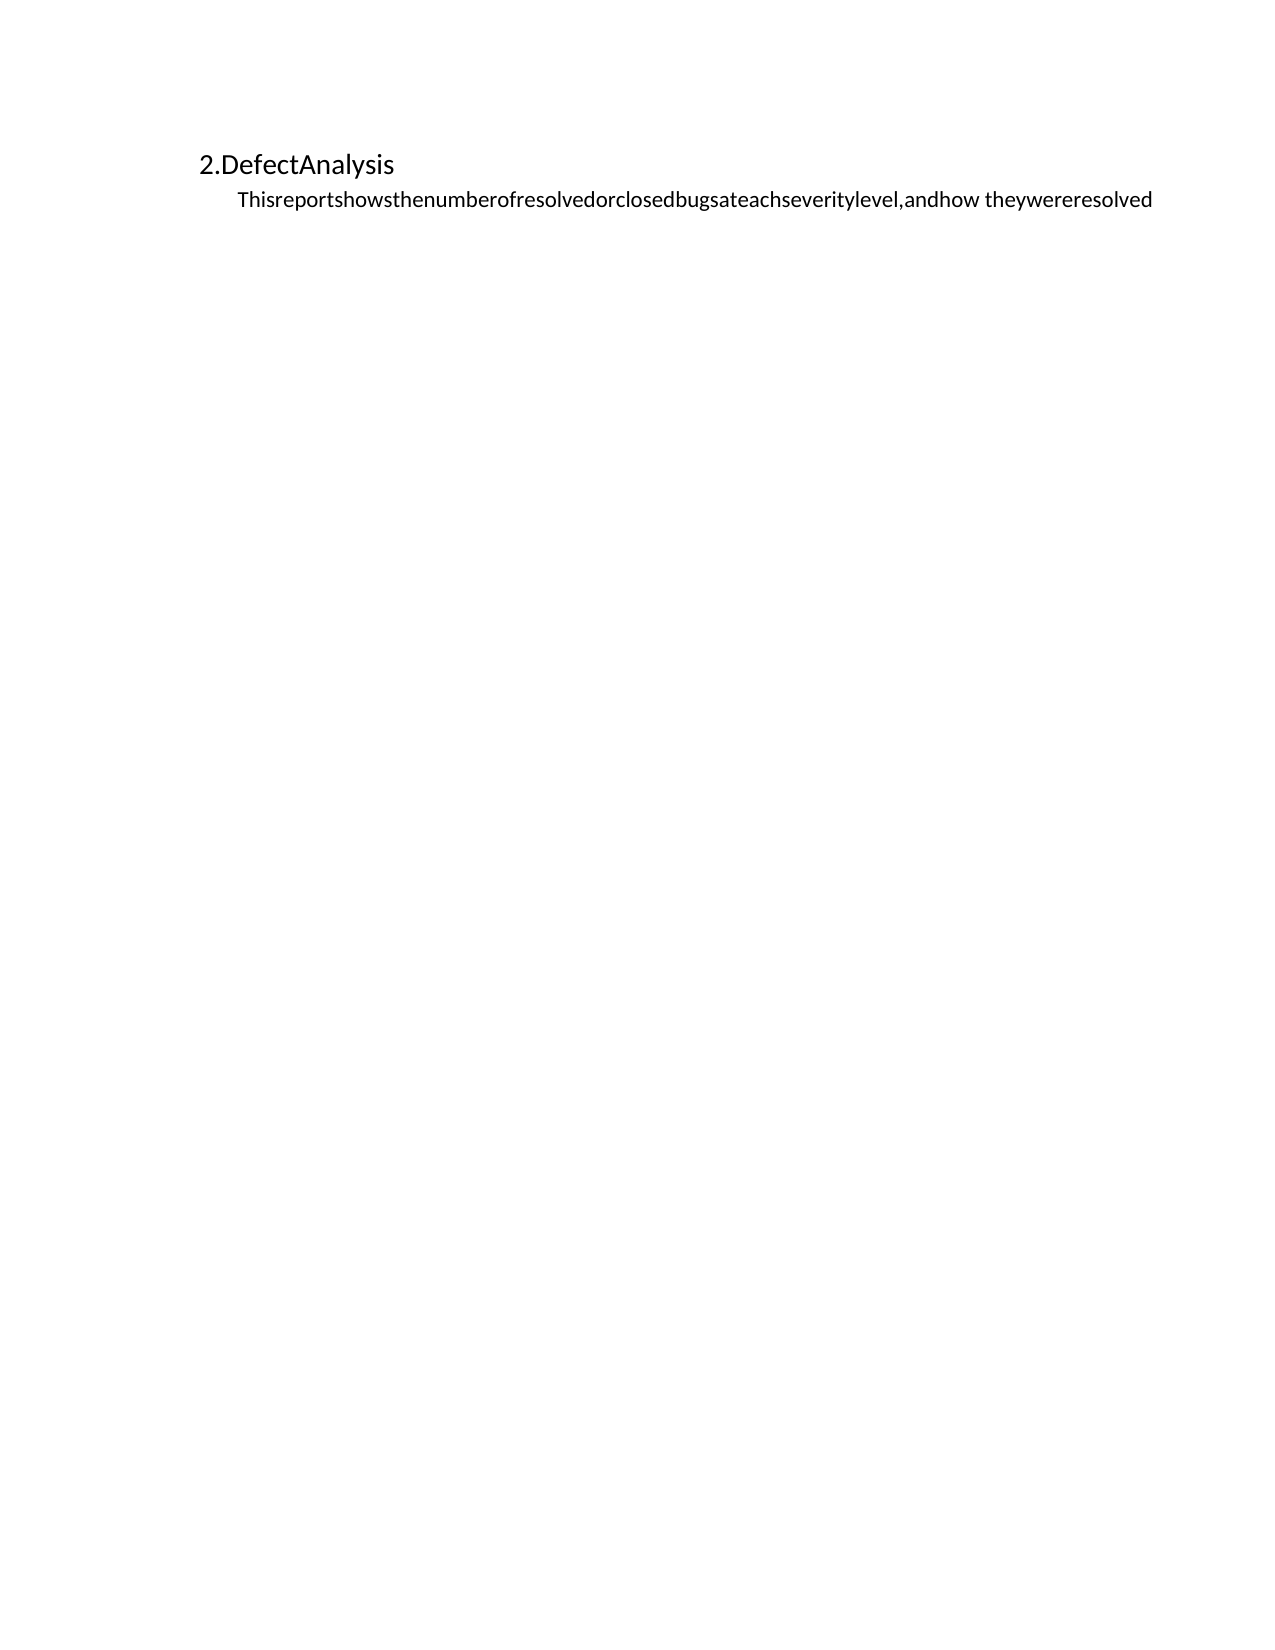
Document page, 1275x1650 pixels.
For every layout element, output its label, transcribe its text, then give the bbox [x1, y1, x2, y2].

text Thisreportshowsthenumberofresolvedorclosedbugsateachseveritylevel,andhow theywereresolved [237, 185, 1165, 213]
subtitle 2.DefectAnalysis [199, 146, 1165, 182]
